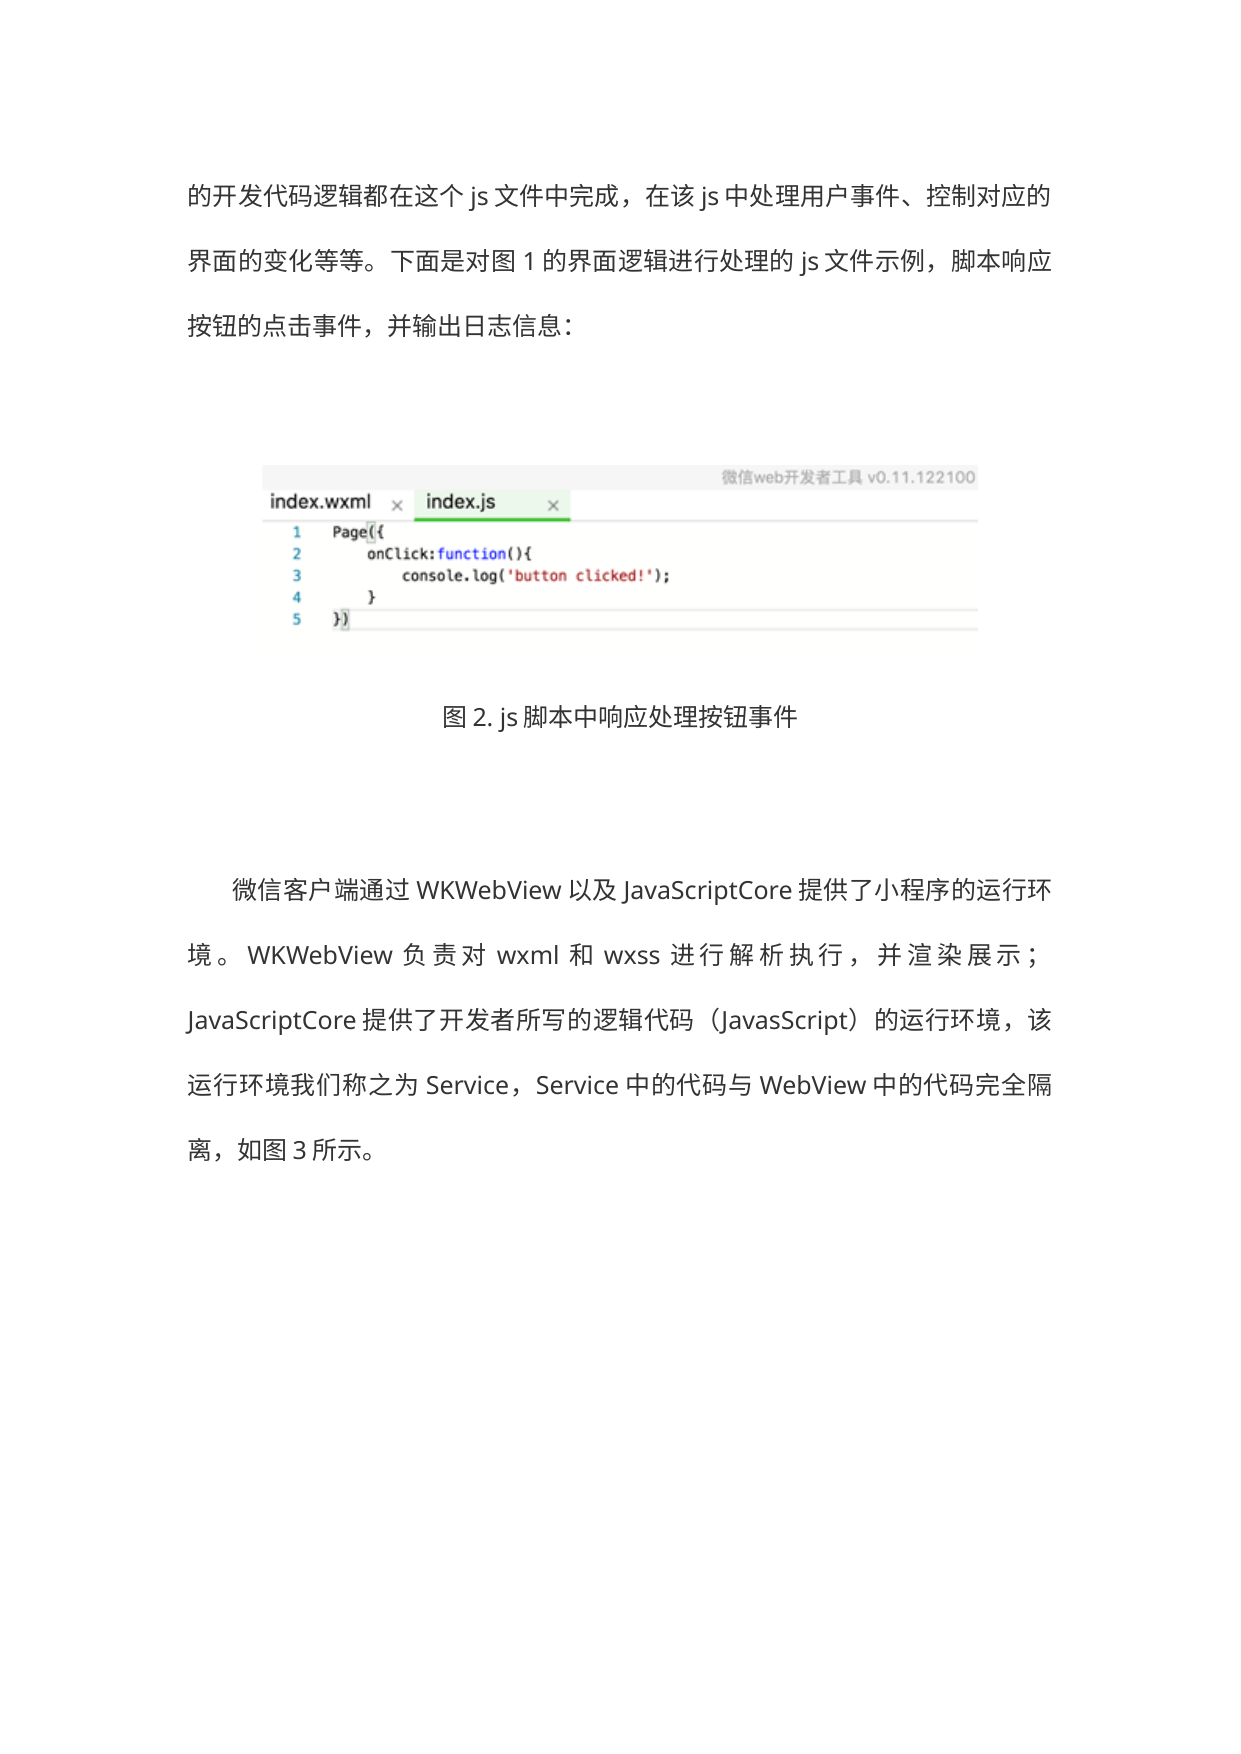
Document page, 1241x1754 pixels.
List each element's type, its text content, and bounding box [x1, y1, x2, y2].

text 图2. js脚本中响应处理按钮事件 [187, 683, 1053, 748]
picture [262, 465, 978, 655]
text 微信客户端通过 WKWebView以及JavaScriptCore提供了小程序的运行环境。WKWebView负责对wxml和wxss进行解析执行，并渲染展示；JavaScriptCore提供了开发者所写的逻辑代码（JavasScript）的运行环境，该运行环境我们称之为Service，Service中的代码与WebView中的代码完全隔离，如图3所示。 [187, 856, 1053, 1181]
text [187, 162, 1053, 357]
